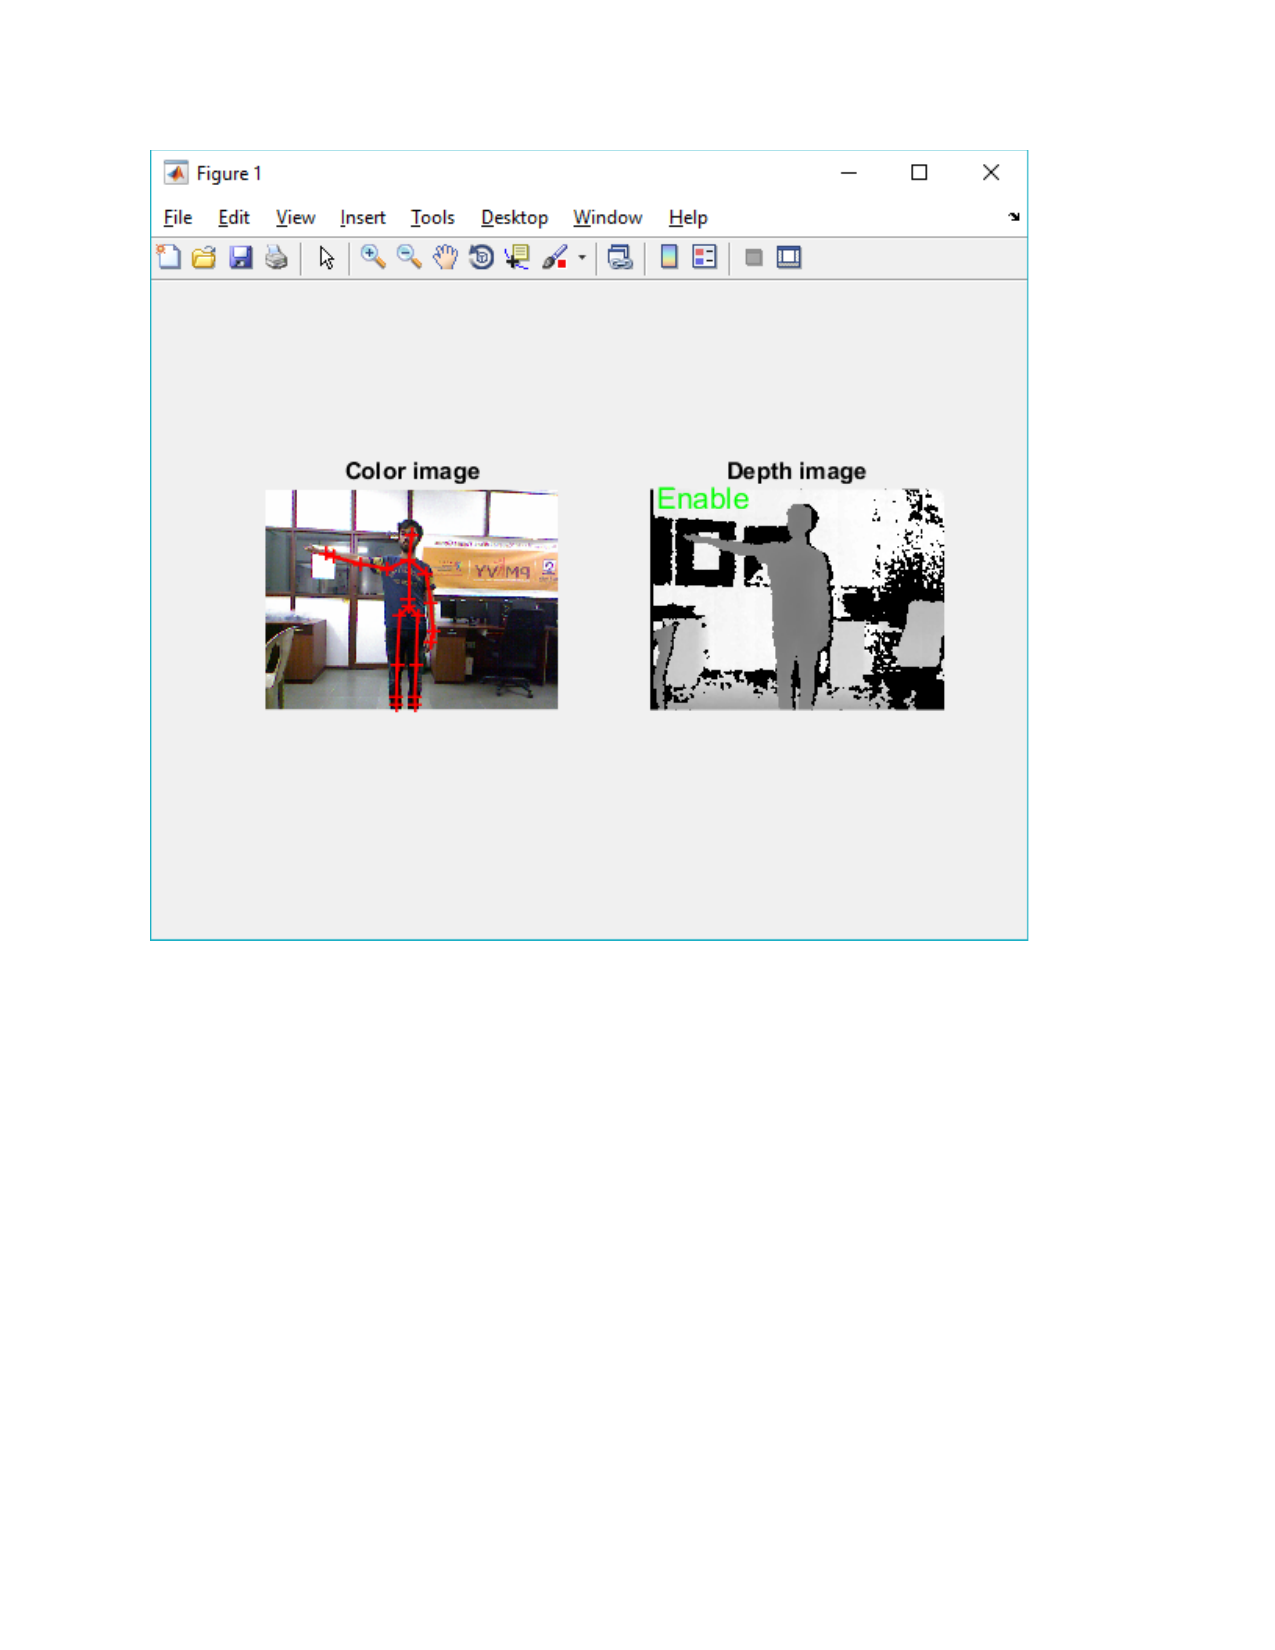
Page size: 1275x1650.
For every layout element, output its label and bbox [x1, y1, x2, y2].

picture [150, 150, 1029, 941]
